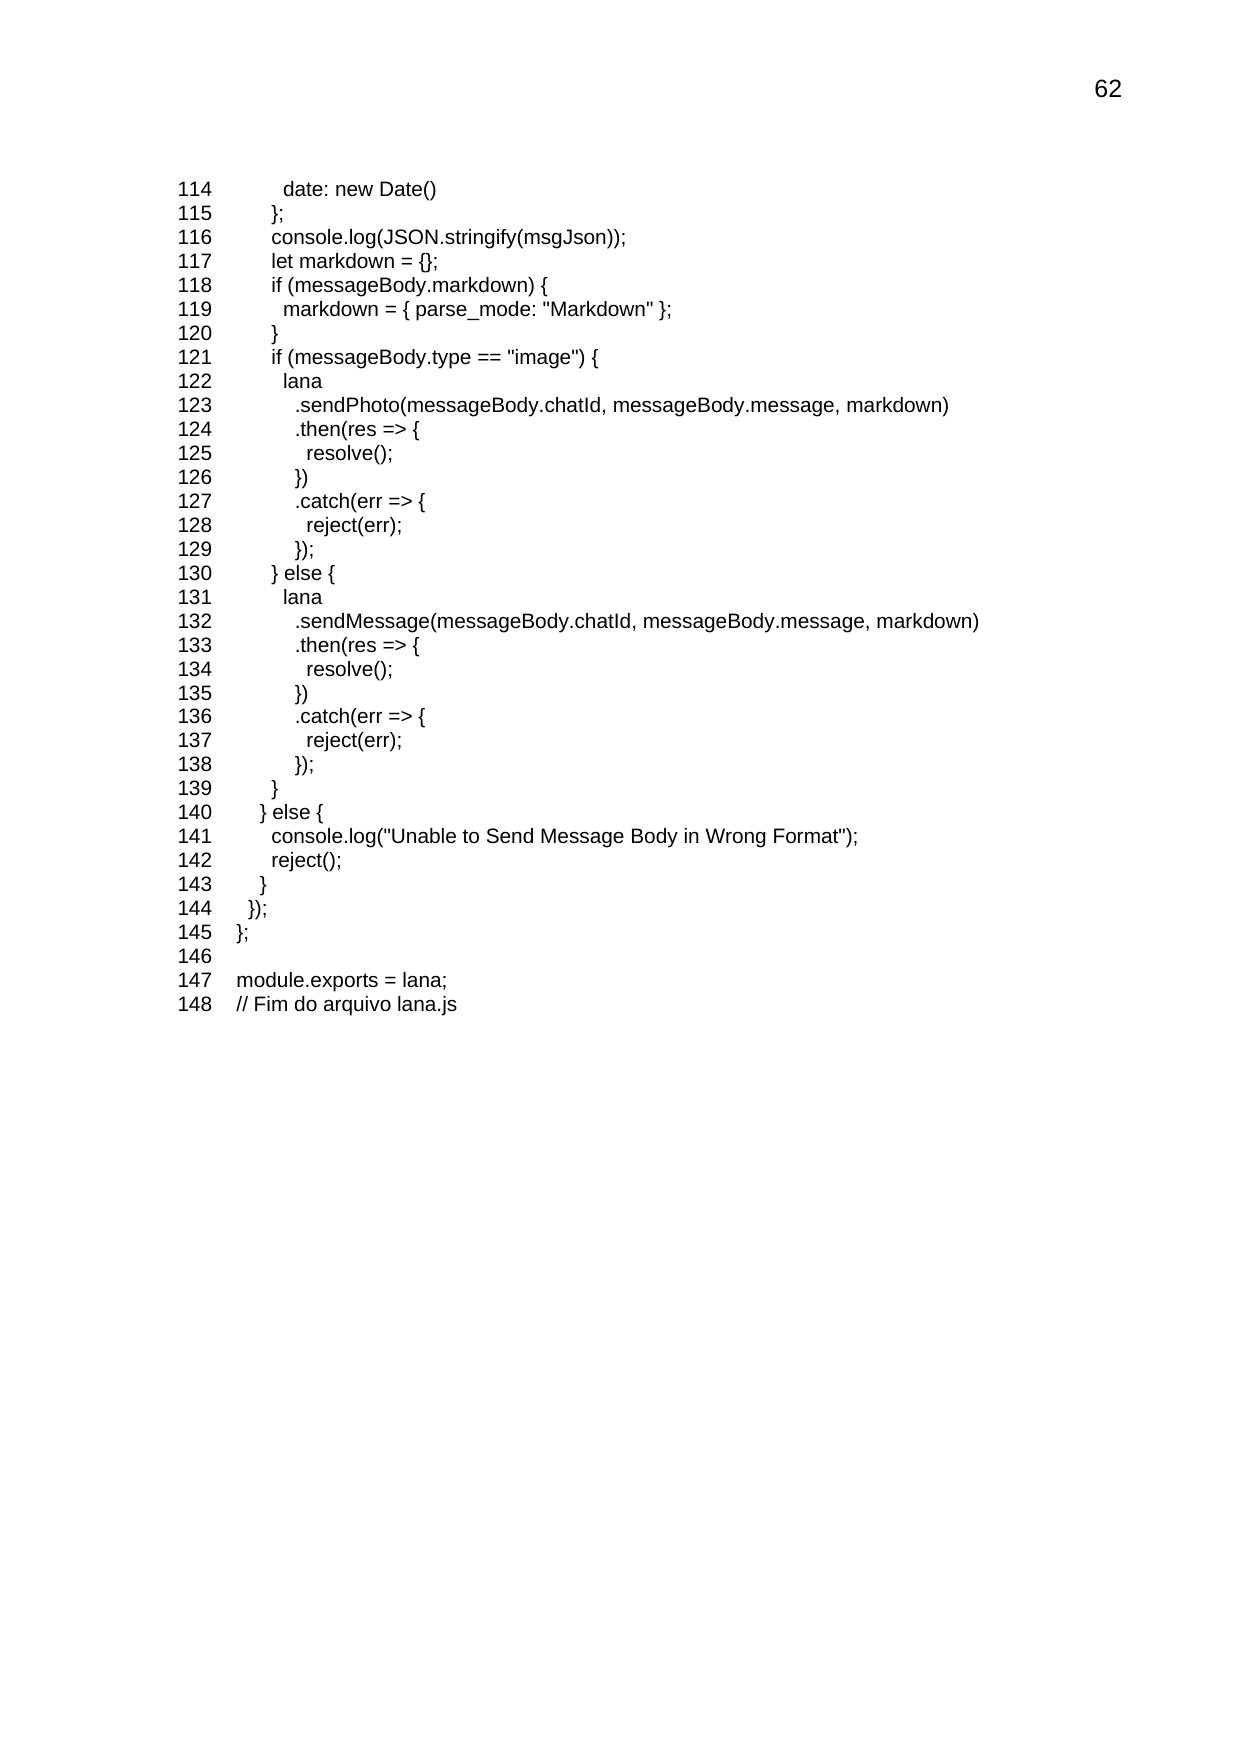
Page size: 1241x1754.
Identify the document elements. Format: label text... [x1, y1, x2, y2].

list }) [177, 465, 1122, 489]
list markdown = { parse_mode: "Markdown" }; [177, 297, 1122, 321]
list }; [177, 920, 1122, 944]
list reject(err); [177, 513, 1122, 537]
list }; [177, 201, 1122, 225]
list reject(err); [177, 728, 1122, 752]
list resolve(); [177, 441, 1122, 465]
list let markdown = {}; [177, 249, 1122, 273]
list } [177, 321, 1122, 345]
list } [177, 776, 1122, 800]
list } else { [177, 561, 1122, 584]
list } else { [177, 800, 1122, 824]
list if (messageBody.type == "image") { [177, 345, 1122, 369]
list .sendMessage(messageBody.chatId, messageBody.message, markdown) [177, 608, 1122, 632]
list .sendPhoto(messageBody.chatId, messageBody.message, markdown) [177, 393, 1122, 417]
list resolve(); [177, 656, 1122, 680]
list }) [177, 680, 1122, 704]
list module.exports = lana; [177, 968, 1122, 992]
list }); [177, 896, 1122, 920]
list lana [177, 369, 1122, 393]
list .catch(err => { [177, 704, 1122, 728]
list .then(res => { [177, 417, 1122, 441]
list // Fim do arquivo lana.js [177, 992, 1122, 1016]
list .then(res => { [177, 632, 1122, 656]
list }); [177, 752, 1122, 776]
list .catch(err => { [177, 489, 1122, 513]
list console.log(JSON.stringify(msgJson)); [177, 225, 1122, 249]
list lana [177, 584, 1122, 608]
list if (messageBody.markdown) { [177, 273, 1122, 297]
list }); [177, 537, 1122, 561]
list reject(); [177, 848, 1122, 872]
list console.log("Unable to Send Message Body in Wrong Format"); [177, 824, 1122, 848]
list date: new Date() [177, 177, 1122, 201]
list } [177, 872, 1122, 896]
